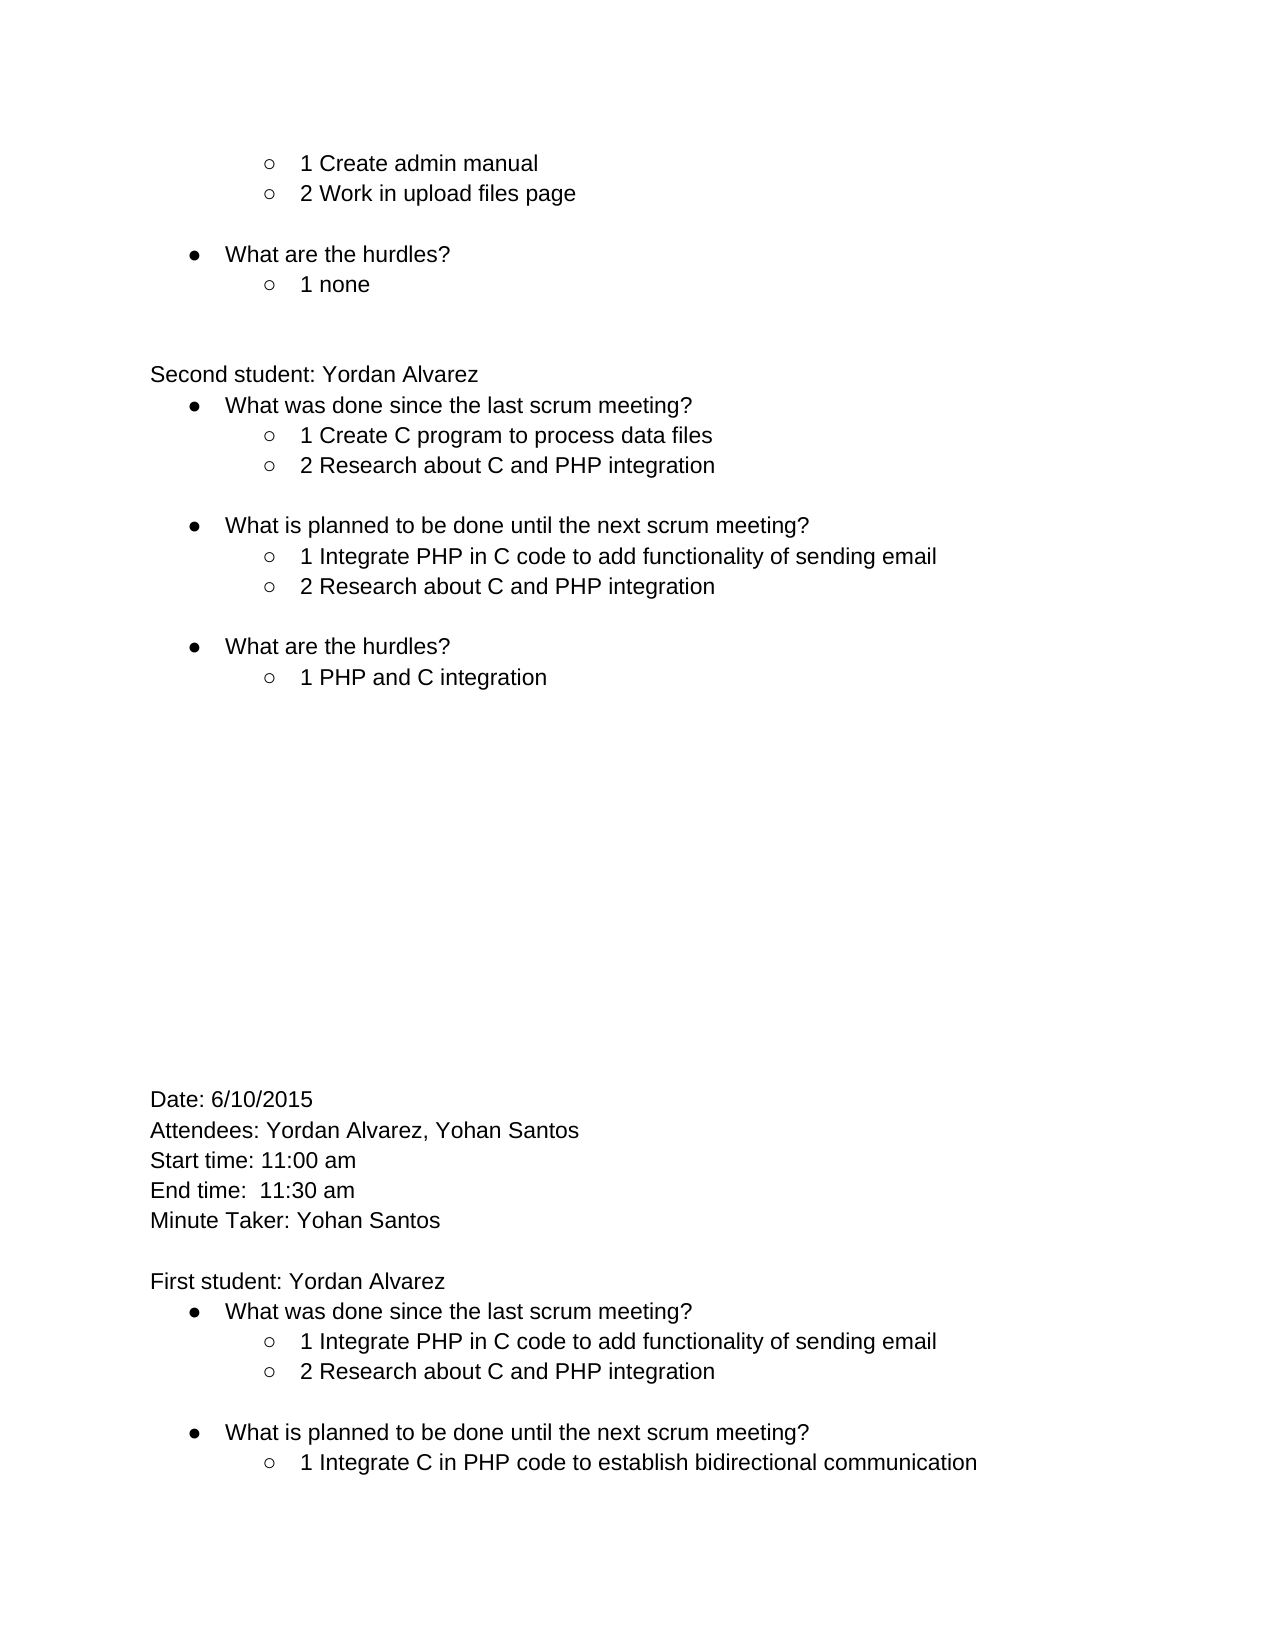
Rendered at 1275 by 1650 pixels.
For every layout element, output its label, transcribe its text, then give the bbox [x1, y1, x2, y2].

text Attendees: Yordan Alvarez, Yohan Santos [150, 1117, 1125, 1143]
list 1 Integrate C in PHP code to establish bidirectional communication [262, 1449, 1125, 1475]
list 1 Create C program to process data files [262, 422, 1125, 448]
list 1 Integrate PHP in C code to add functionality of sending email [262, 543, 1125, 569]
list 2 Research about C and PHP integration [262, 452, 1125, 478]
list 1 PHP and C integration [262, 663, 1125, 690]
text Second student: Yordan Alvarez [150, 361, 1125, 388]
list 2 Research about C and PHP integration [262, 1358, 1125, 1385]
list What are the hurdles? [187, 633, 1125, 660]
text Start time: 11:00 am [150, 1147, 1125, 1173]
text Date: 6/10/2015 [150, 1086, 1125, 1113]
list What was done since the last scrum meeting? [187, 1298, 1125, 1324]
text First student: Yordan Alvarez [150, 1268, 1125, 1294]
text End time: 11:30 am [150, 1177, 1125, 1203]
list 2 Research about C and PHP integration [262, 573, 1125, 599]
list What are the hurdles? [187, 241, 1125, 267]
list 1 Create admin manual [262, 150, 1125, 176]
list 1 none [262, 271, 1125, 297]
text Minute Taker: Yohan Santos [150, 1207, 1125, 1234]
list What is planned to be done until the next scrum meeting? [187, 512, 1125, 539]
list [187, 392, 1125, 418]
list What is planned to be done until the next scrum meeting? [187, 1419, 1125, 1445]
list 2 Work in upload files page [262, 180, 1125, 207]
list 1 Integrate PHP in C code to add functionality of sending email [262, 1328, 1125, 1354]
